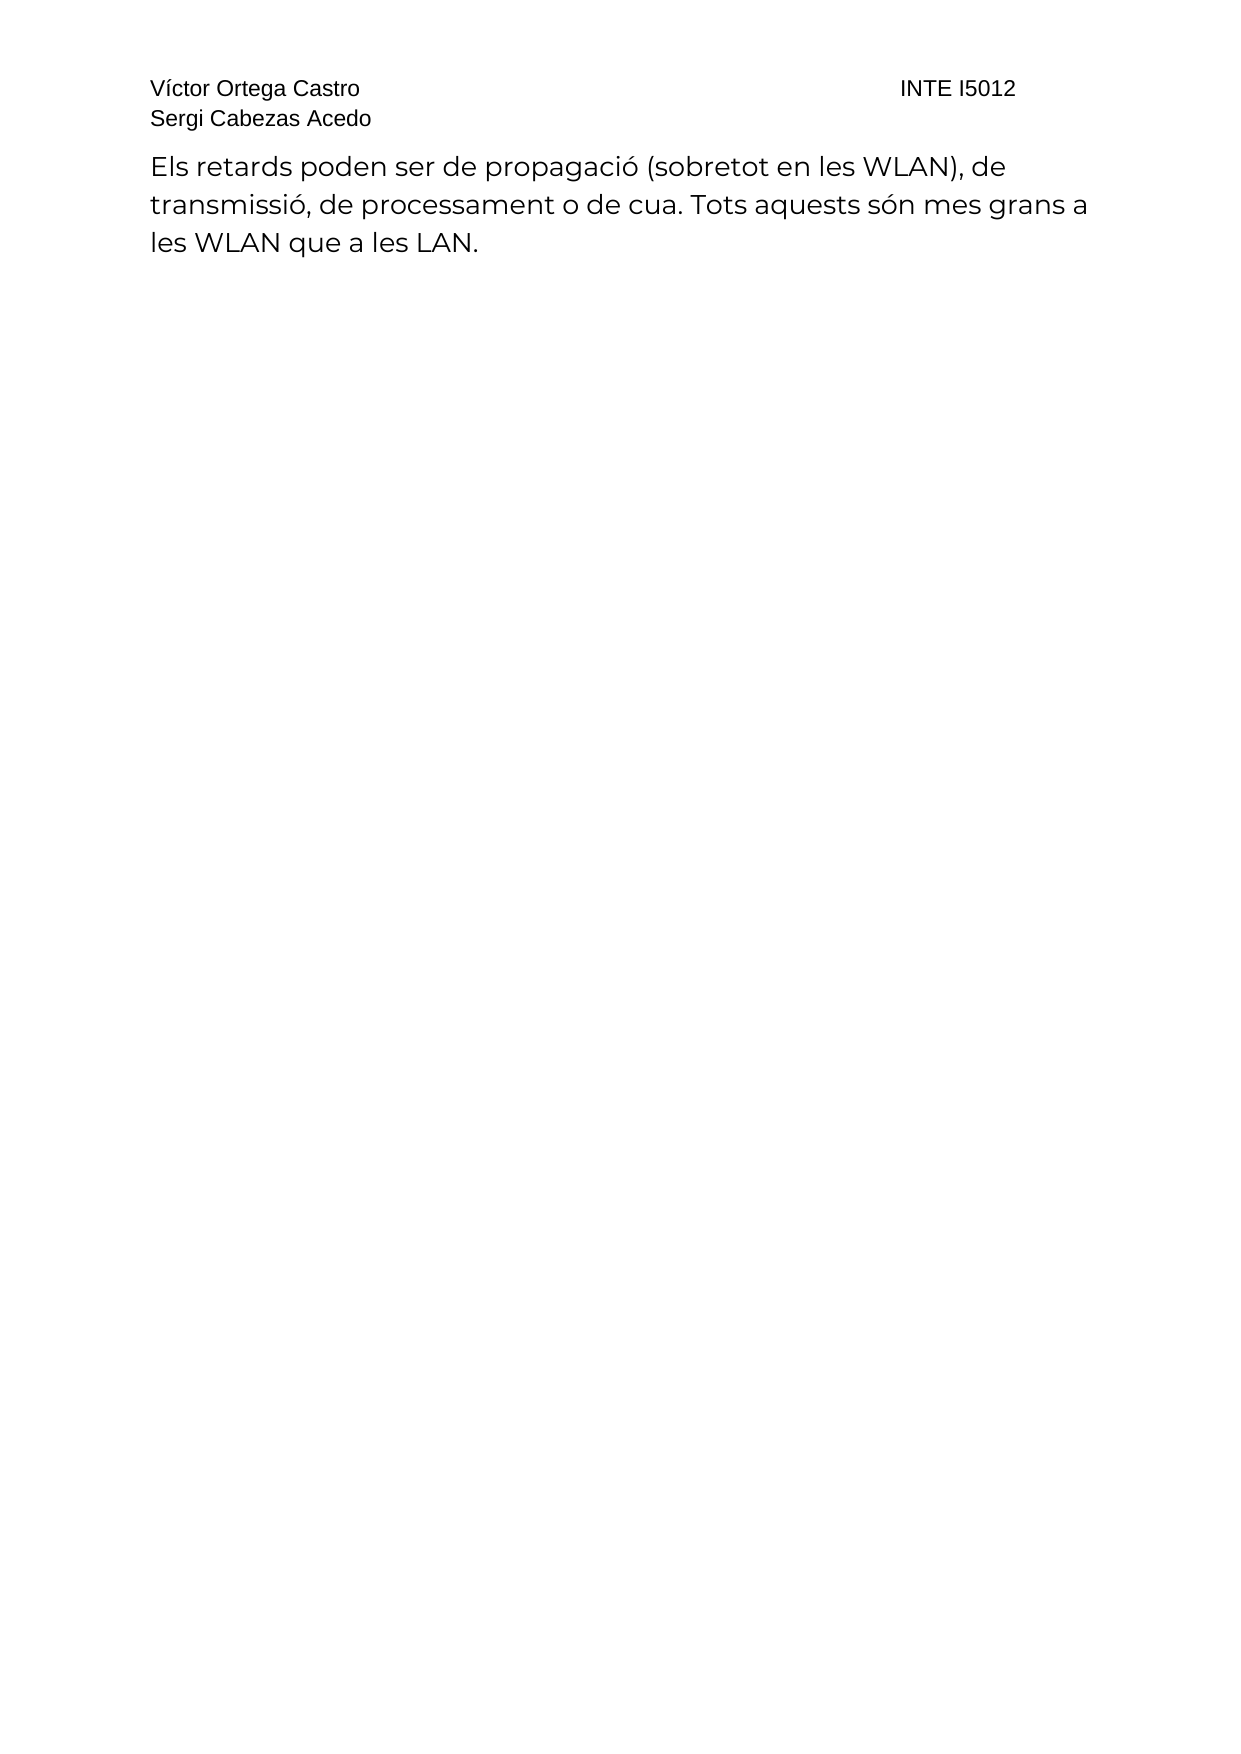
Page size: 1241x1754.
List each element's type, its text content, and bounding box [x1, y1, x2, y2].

text Els retards poden ser de propagació (sobretot en les WLAN), de transmissió, de processament o de cua. Tots aquests són mes grans a les WLAN que a les LAN. [150, 150, 1090, 259]
